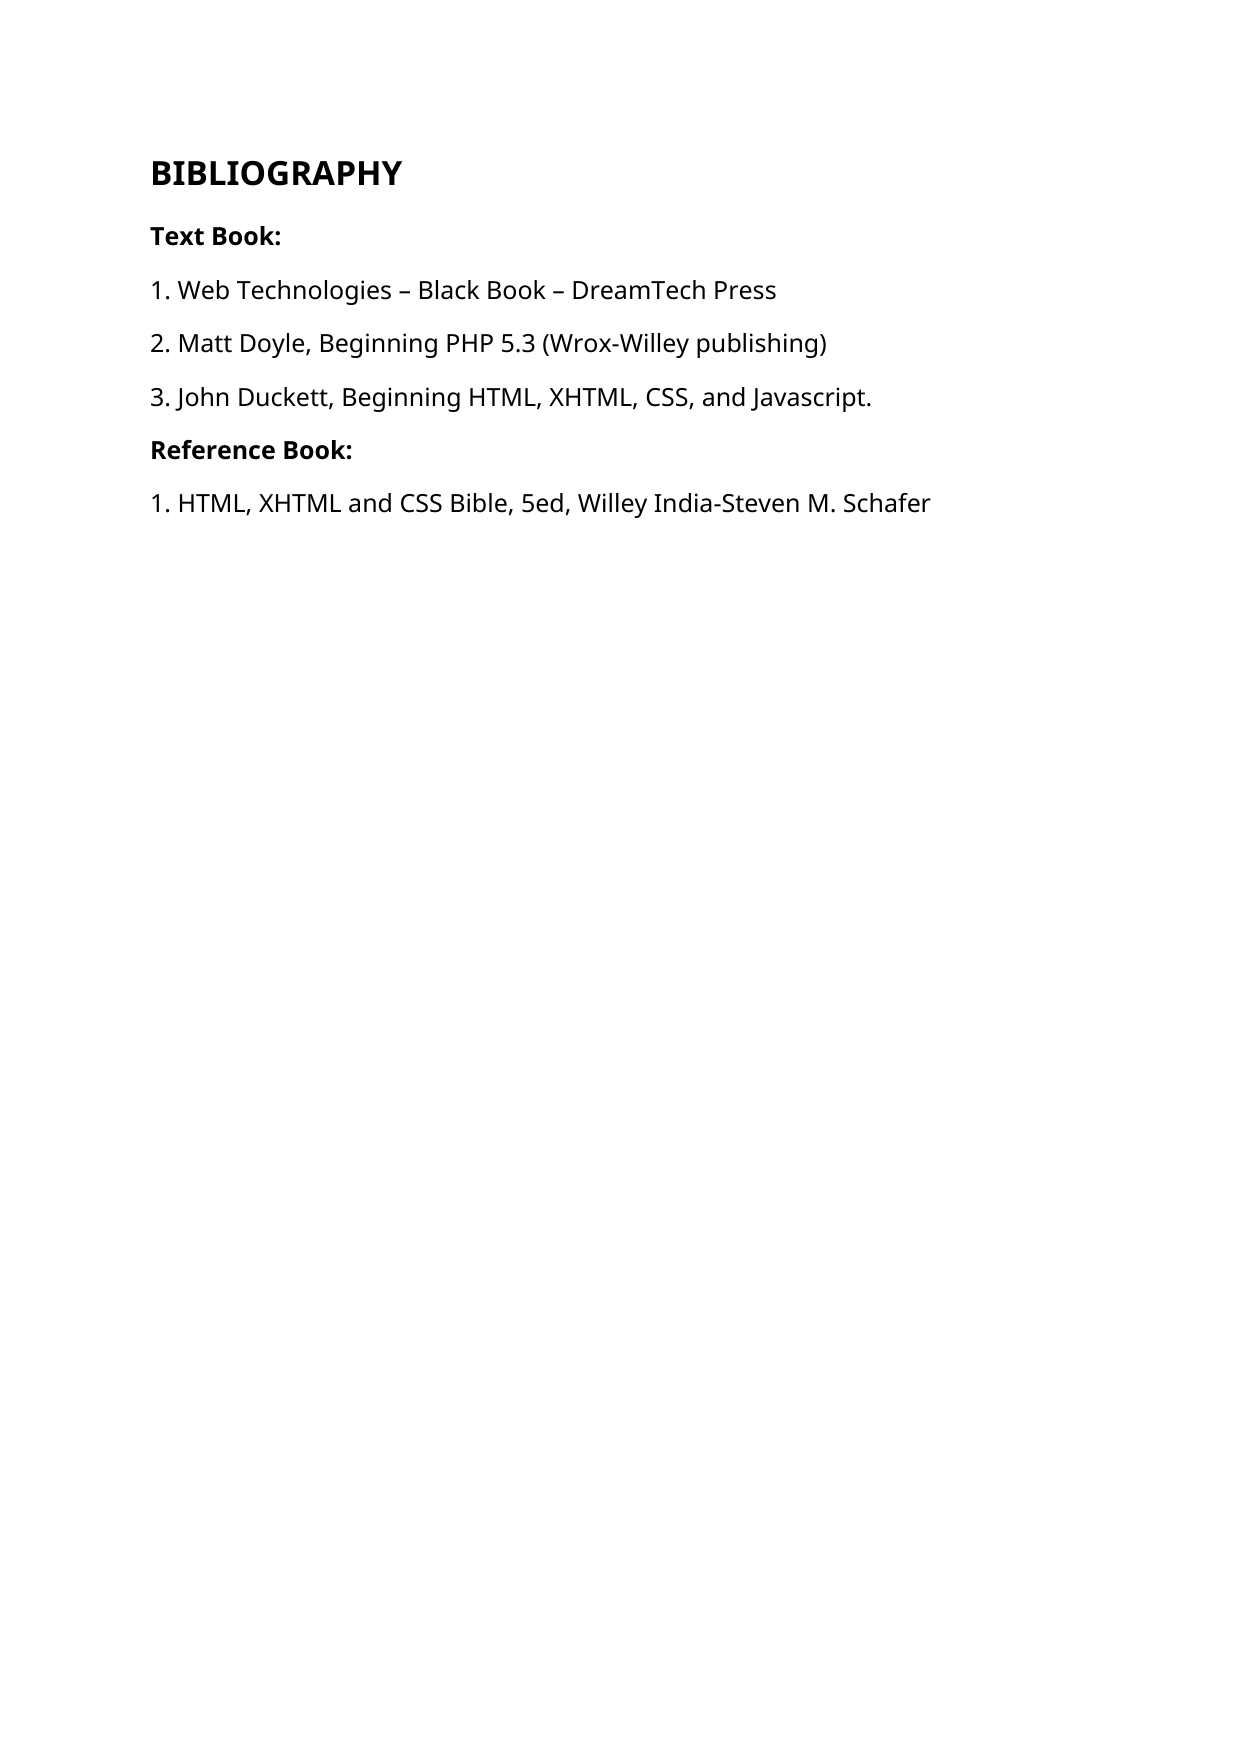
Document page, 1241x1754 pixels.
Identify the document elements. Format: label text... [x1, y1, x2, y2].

text Reference Book: [150, 433, 1090, 467]
text BIBLIOGRAPHY [150, 150, 1090, 195]
text 2. Matt Doyle, Beginning PHP 5.3 (Wrox-Willey publishing) [150, 326, 1090, 360]
text Text Book: [150, 219, 1090, 253]
text 3. John Duckett, Beginning HTML, XHTML, CSS, and Javascript. [150, 379, 1090, 413]
text 1. Web Technologies – Black Book – DreamTech Press [150, 272, 1090, 306]
text 1. HTML, XHTML and CSS Bible, 5ed, Willey India-Steven M. Schafer [150, 486, 1090, 520]
